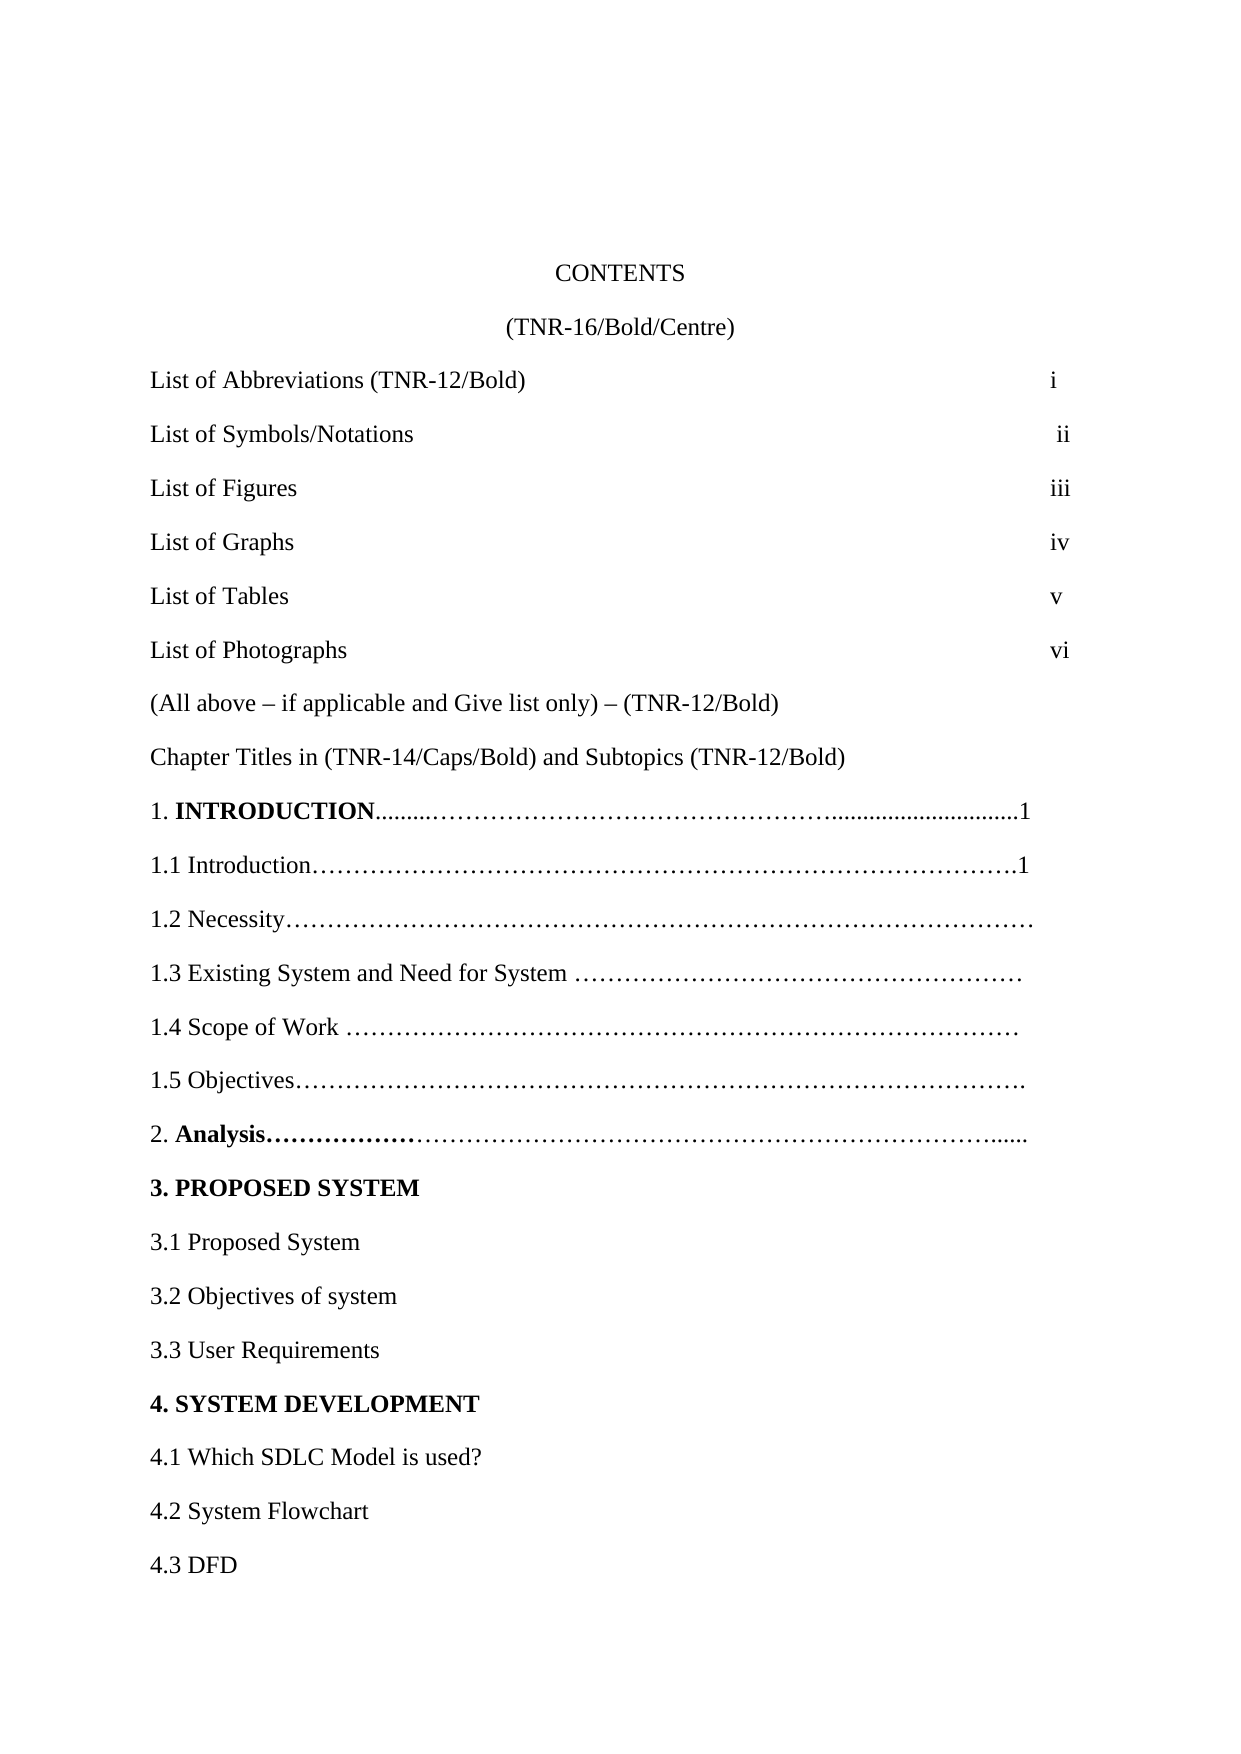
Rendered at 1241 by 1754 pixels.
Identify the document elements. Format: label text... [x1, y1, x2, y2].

text List of Symbols/Notations ii [150, 419, 1090, 448]
text List of Graphs iv [150, 527, 1090, 556]
text 4.1 Which SDLC Model is used? [150, 1442, 1090, 1471]
text 4.3 DFD [150, 1550, 1090, 1579]
text 2. Analysis……………………………………………………………………………...... [150, 1119, 1090, 1148]
text 1.3 Existing System and Need for System ……………………………………………… [150, 958, 1090, 987]
text 1.5 Objectives……………………………………………………………………………. [150, 1066, 1090, 1094]
text 3.3 User Requirements [150, 1335, 1090, 1363]
text 3.2 Objectives of system [150, 1281, 1090, 1310]
text List of Photographs vi [150, 635, 1090, 663]
text List of Abbreviations (TNR-12/Bold) i [150, 365, 1090, 394]
text 4.2 System Flowchart [150, 1496, 1090, 1525]
text 3.1 Proposed System [150, 1227, 1090, 1256]
text 3. PROPOSED SYSTEM [150, 1173, 1090, 1202]
text Chapter Titles in (TNR-14/Caps/Bold) and Subtopics (TNR-12/Bold) [150, 742, 1090, 771]
text List of Figures iii [150, 473, 1090, 502]
text 1.1 Introduction………………………………………………………………………….1 [150, 850, 1090, 879]
text (TNR-16/Bold/Centre) [150, 312, 1090, 340]
text 1.4 Scope of Work ……………………………………………………………………… [150, 1012, 1090, 1040]
text 1.2 Necessity……………………………………………………………………………… [150, 904, 1090, 933]
text 4. SYSTEM DEVELOPMENT [150, 1389, 1090, 1417]
text CONTENTS [150, 258, 1090, 286]
text (All above – if applicable and Give list only) – (TNR-12/Bold) [150, 688, 1090, 717]
text 1. INTRODUCTION.........…………………………………………..............................1 [150, 796, 1090, 825]
text List of Tables v [150, 581, 1090, 609]
